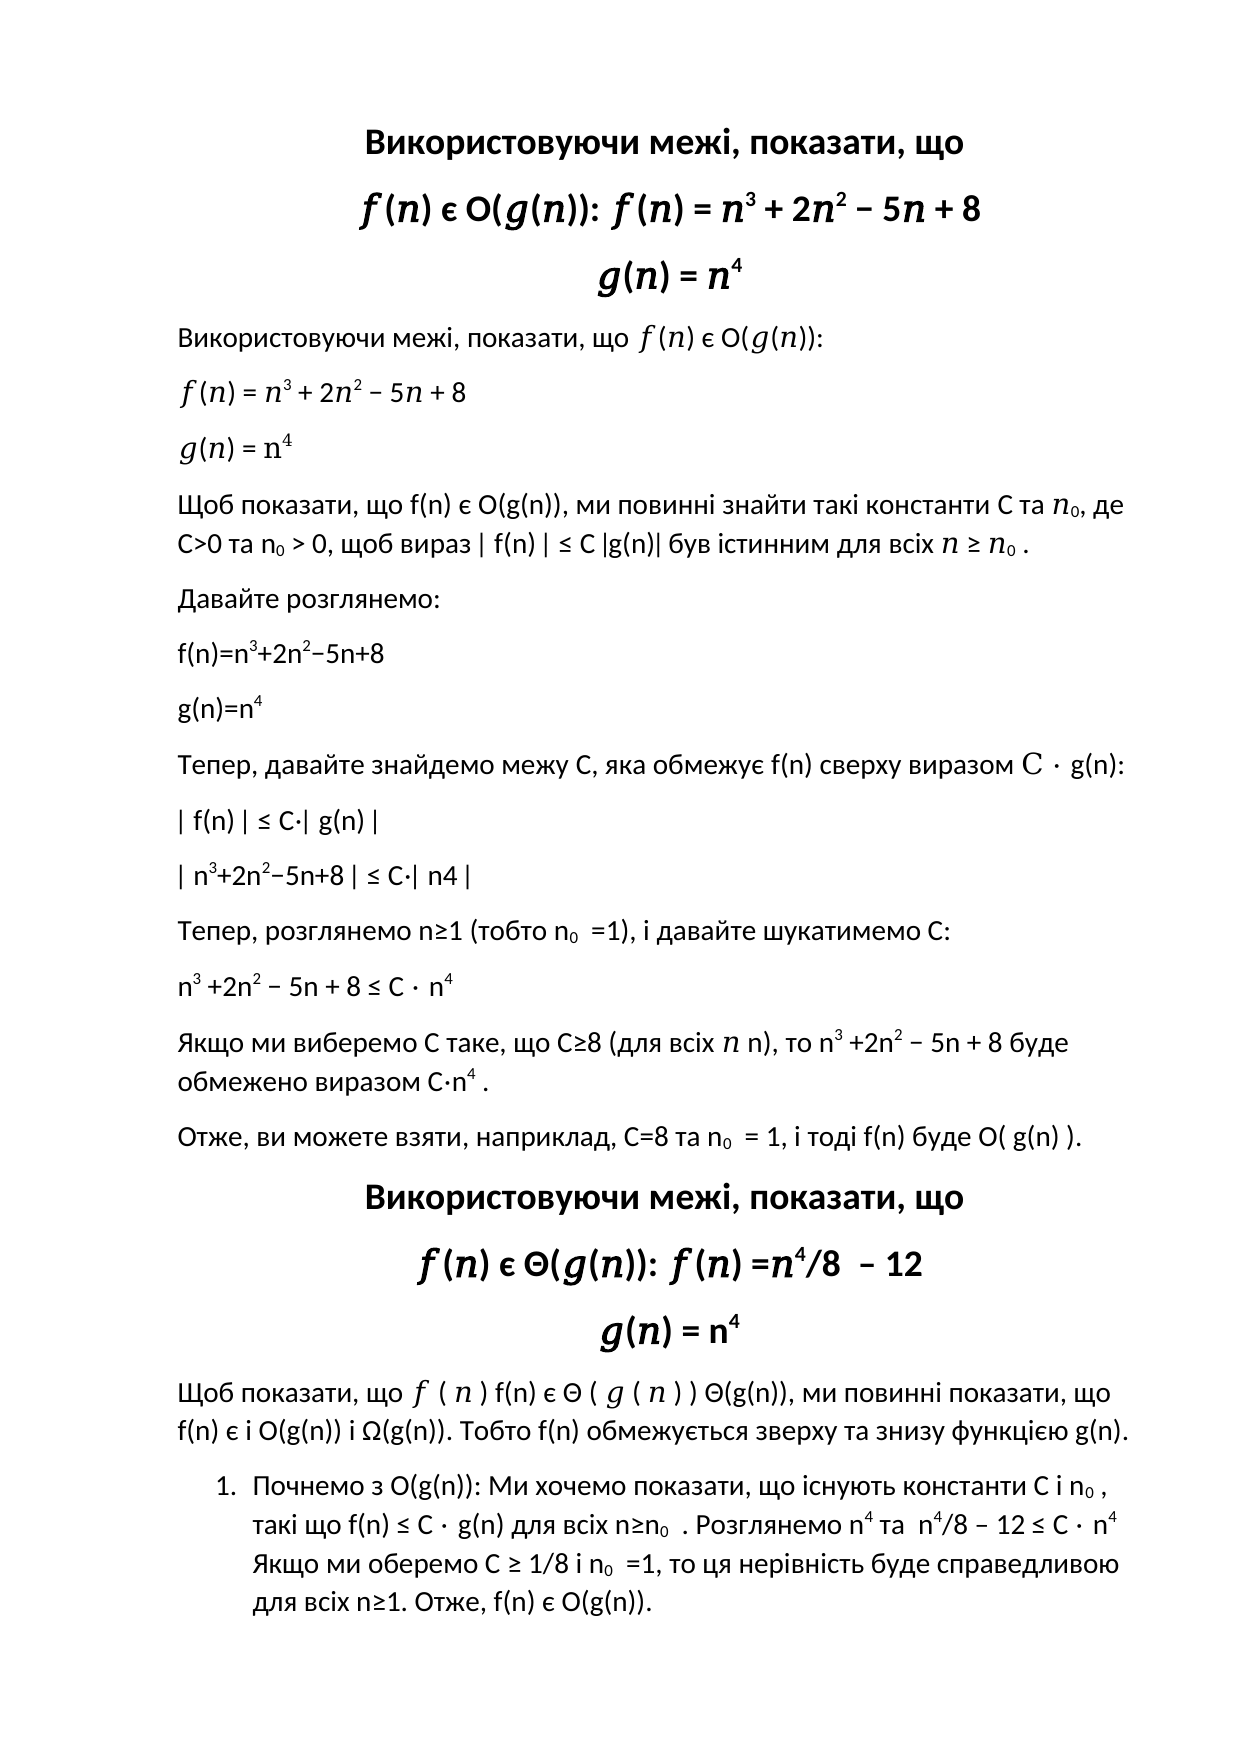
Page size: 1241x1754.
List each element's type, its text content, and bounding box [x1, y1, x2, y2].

text Використовуючи межі, показати, що [177, 1173, 1152, 1219]
text Щоб показати, що f(n) є O(g(n)), ми повинні знайти такі константи C та 𝑛0, де C>0 та n0​ > 0, щоб вираз ∣ f(n) ∣ ≤ C ∣g(n)∣ був істинним для всіх 𝑛 ≥ 𝑛0 ​. [177, 485, 1152, 561]
text 𝑔(𝑛) = n4 [177, 429, 1152, 466]
text g(n)=n4 [177, 690, 1152, 726]
text 𝑔(𝑛) = n4 [177, 1306, 1152, 1353]
text ∣ n3+2n2−5n+8 ∣ ≤ C⋅∣ n4 ∣ [177, 857, 1152, 893]
text Тепер, розглянемо n≥1 (тобто n0 ​ =1), і давайте шукатимемо C: [177, 912, 1152, 948]
text 𝑓(𝑛) є O(𝑔(𝑛)): 𝑓(𝑛) = 𝑛3 + 2𝑛2 − 5𝑛 + 8 [177, 184, 1152, 231]
text 𝑓(𝑛) є Θ(𝑔(𝑛)): 𝑓(𝑛) =𝑛4/8 – 12 [177, 1239, 1152, 1286]
text Використовуючи межі, показати, що [177, 118, 1152, 164]
text n3 +2n2 − 5n + 8 ≤ C ⋅ n4 [177, 968, 1152, 1004]
text 𝑔(𝑛) = 𝑛4 [177, 251, 1152, 298]
text Використовуючи межі, показати, що 𝑓(𝑛) є O(𝑔(𝑛)): [177, 318, 1152, 354]
text ∣ f(n) ∣ ≤ C⋅∣ g(n) ∣ [177, 801, 1152, 837]
text Отже, ви можете взяти, наприклад, C=8 та n0 ​ = 1, і тоді f(n) буде O( g(n) ). [177, 1118, 1152, 1154]
text Якщо ми виберемо C таке, що C≥8 (для всіх 𝑛 n), то n3 +2n2 − 5n + 8 буде обмежено виразом C⋅n4 . [177, 1023, 1152, 1099]
text f(n)=n3+2n2−5n+8 [177, 635, 1152, 671]
text Давайте розглянемо: [177, 580, 1152, 616]
text 𝑓(𝑛) = 𝑛3 + 2𝑛2 − 5𝑛 + 8 [177, 374, 1152, 410]
list Почнемо з O(g(n)): Ми хочемо показати, що існують константи C і n0​ , такі що f(n) ≤ C ⋅ g(n) для всіх n≥n0 ​ . Розглянемо n4 та n4/8 – 12 ≤ C ⋅ n4 Якщо ми оберемо C ≥ 1/8 і n0 ​ =1, то ця нерівність буде справедливою для всіх n≥1. Отже, f(n) є O(g(n)). [215, 1467, 1152, 1619]
text Тепер, давайте знайдемо межу C, яка обмежує f(n) сверху виразом C ⋅ g(n): [177, 745, 1152, 782]
text Щоб показати, що 𝑓 ( 𝑛 ) f(n) є Θ ( 𝑔 ( 𝑛 ) ) Θ(g(n)), ми повинні показати, що f(n) є і O(g(n)) і Ω(g(n)). Тобто f(n) обмежується зверху та знизу функцією g(n). [177, 1373, 1152, 1448]
